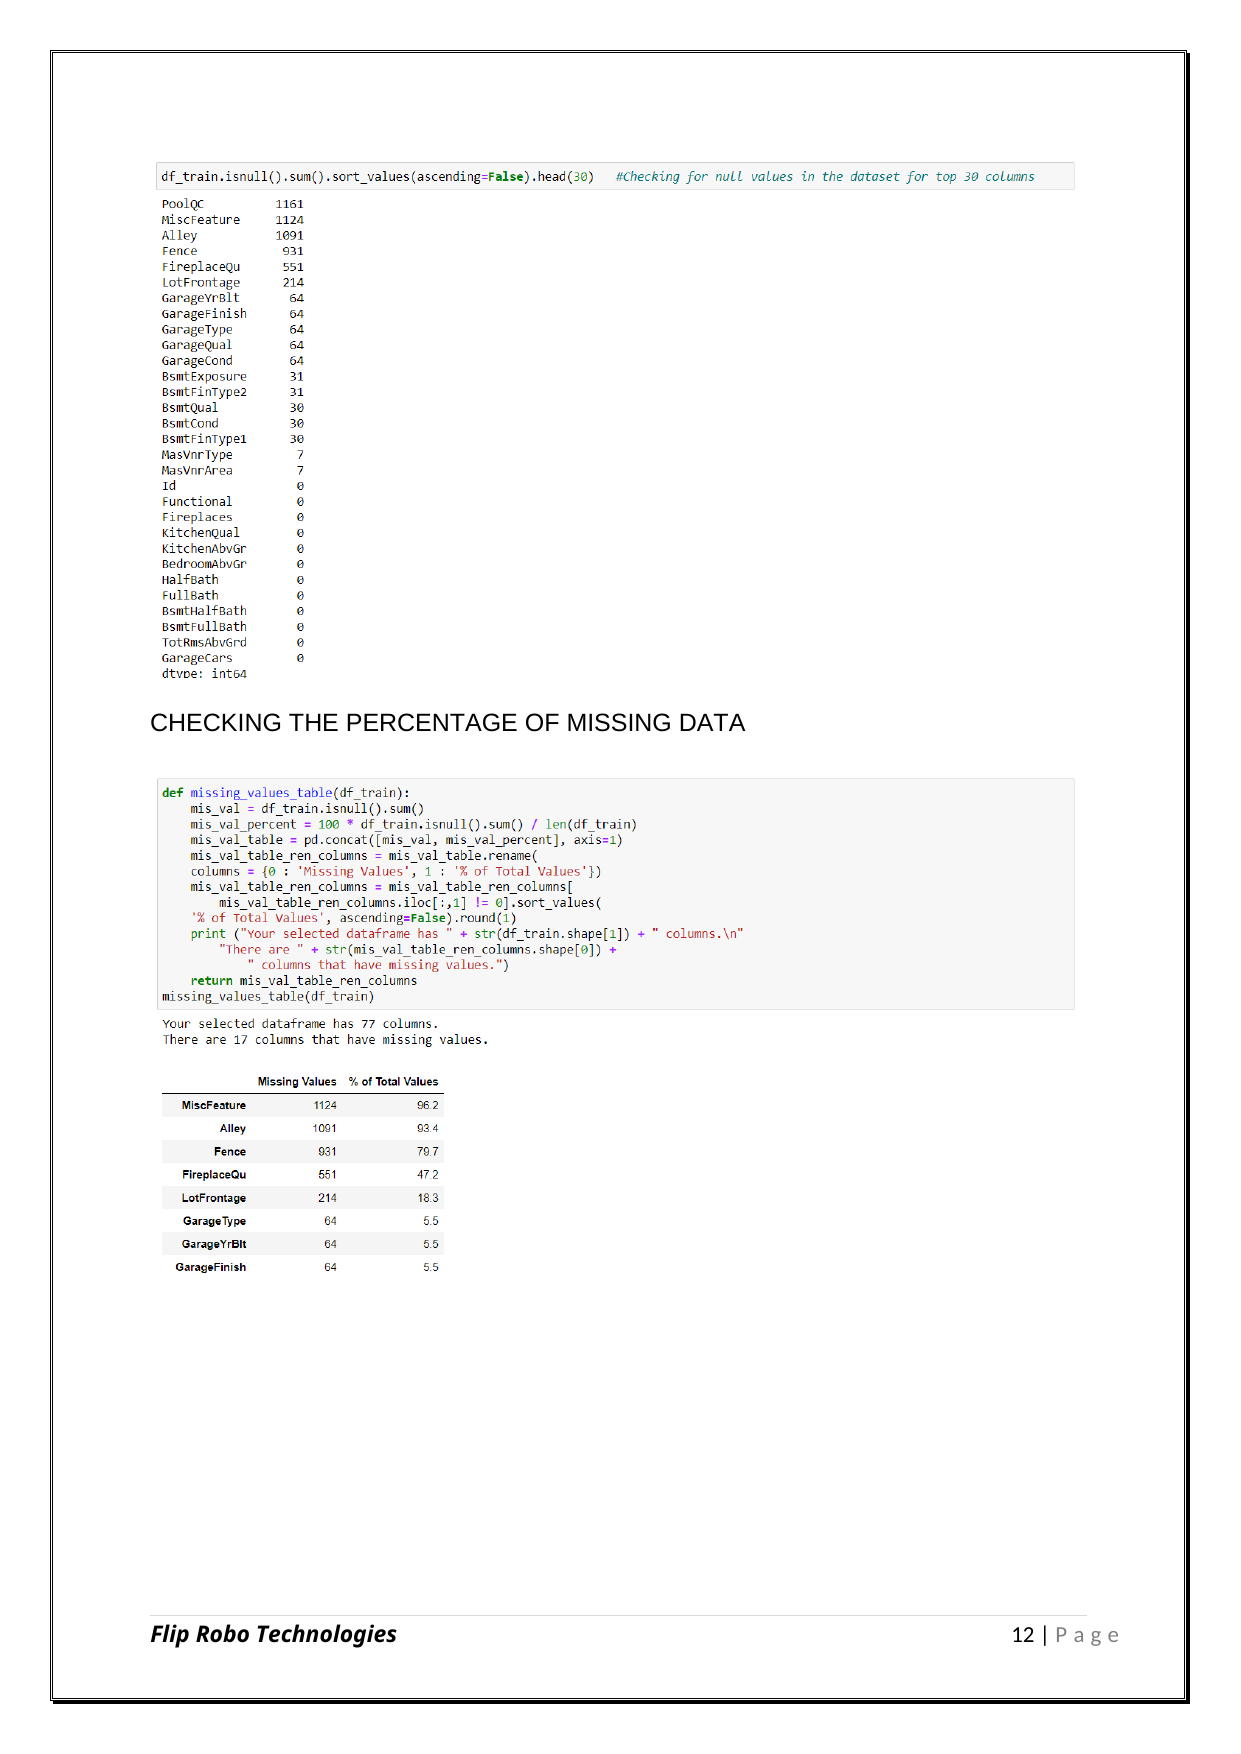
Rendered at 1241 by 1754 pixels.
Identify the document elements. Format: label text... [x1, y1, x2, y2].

text CHECKING THE PERCENTAGE OF MISSING DATA [150, 708, 1087, 737]
